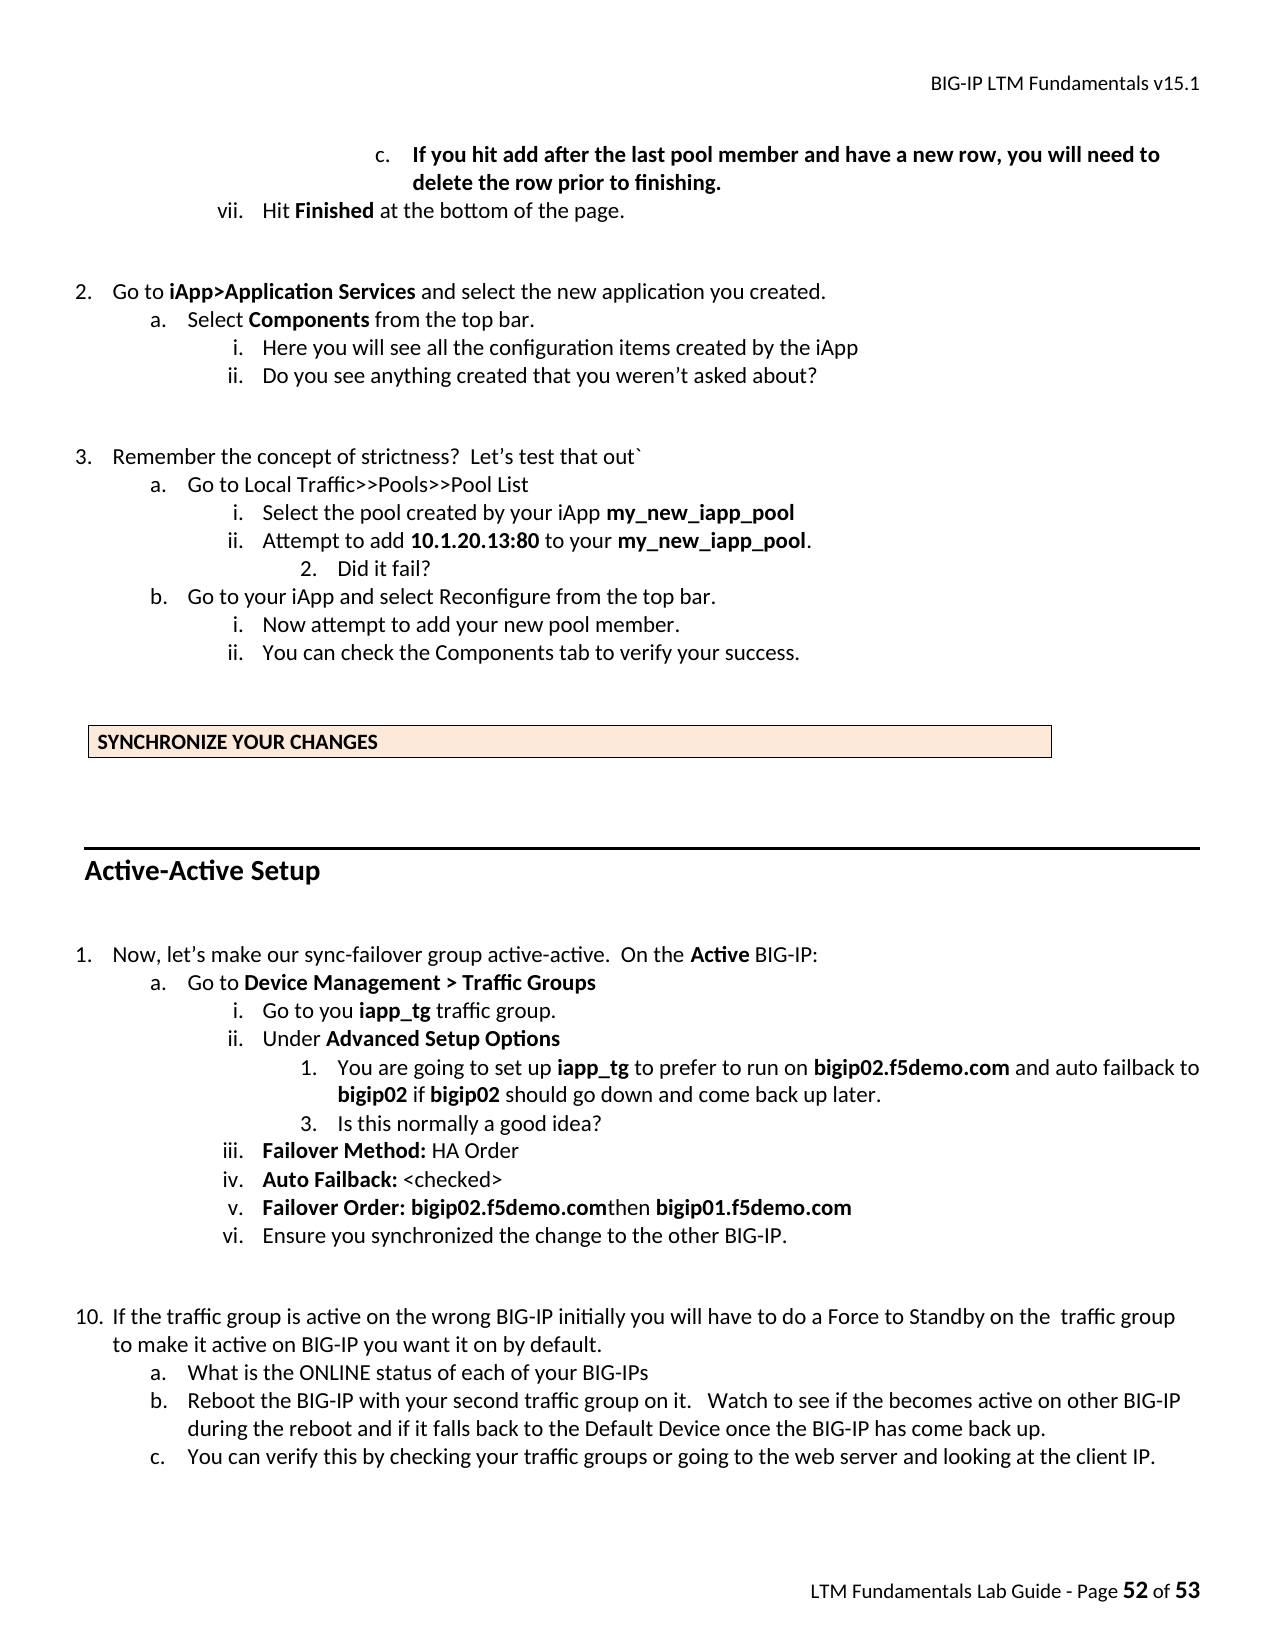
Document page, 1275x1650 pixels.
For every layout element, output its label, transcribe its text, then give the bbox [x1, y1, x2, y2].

list If the traffic group is active on the wrong BIG-IP initially you will have to do a Force to Standby on the traffic group to make it active on BIG-IP you want it on by default. [75, 1302, 1200, 1358]
list Select Components from the top bar. [150, 305, 1200, 333]
list Attempt to add 10.1.20.13:80 to your my_new_iapp_pool. [244, 526, 1200, 554]
list Go to you iapp_tg traffic group. [244, 997, 1200, 1024]
list Ensure you synchronized the change to the other BIG-IP. [244, 1221, 1200, 1249]
list Go to iApp>Application Services and select the new application you created. [75, 277, 1200, 305]
list Go to Device Management > Traffic Groups [150, 968, 1200, 997]
list Failover Method: HA Order [244, 1137, 1200, 1165]
list You can verify this by checking your traffic groups or going to the web server and looking at the client IP. [150, 1442, 1200, 1470]
list You are going to set up iapp_tg to prefer to run on bigip02.f5demo.com and auto failback to bigip02 if bigip02 should go down and come back up later. [300, 1053, 1200, 1109]
list What is the ONLINE status of each of your BIG-IPs [150, 1358, 1200, 1386]
list Hit Finished at the bottom of the page. [244, 196, 1200, 224]
list Remember the concept of strictness? Let’s test that out` [75, 442, 1200, 470]
list Failover Order: bigip02.f5demo.comthen bigip01.f5demo.com [244, 1193, 1200, 1221]
list Do you see anything created that you weren’t asked about? [244, 361, 1200, 389]
list Select the pool created by your iApp my_new_iapp_pool [244, 498, 1200, 526]
list Now, let’s make our sync-failover group active-active. On the Active BIG-IP: [75, 941, 1200, 968]
list Under Advanced Setup Options [244, 1024, 1200, 1053]
list Is this normally a good idea? [300, 1109, 1200, 1137]
list Go to your iApp and select Reconfigure from the top bar. [150, 582, 1200, 610]
list Reboot the BIG-IP with your second traffic group on it. Watch to see if the becomes active on other BIG-IP during the reboot and if it falls back to the Default Device once the BIG-IP has come back up. [150, 1386, 1200, 1442]
list If you hit add after the last pool member and have a new row, you will need to delete the row prior to finishing. [375, 140, 1200, 196]
list Auto Failback: <checked> [244, 1165, 1200, 1193]
list Here you will see all the configuration items created by the iApp [244, 333, 1200, 361]
list Now attempt to add your new pool member. [244, 610, 1200, 638]
list Did it fail? [300, 554, 1200, 582]
list You can check the Components tab to verify your success. [244, 638, 1200, 666]
subtitle Active-Active Setup [84, 850, 1200, 887]
text SYNCHRONIZE YOUR CHANGES [89, 726, 1051, 757]
list Go to Local Traffic>>Pools>>Pool List [150, 470, 1200, 498]
